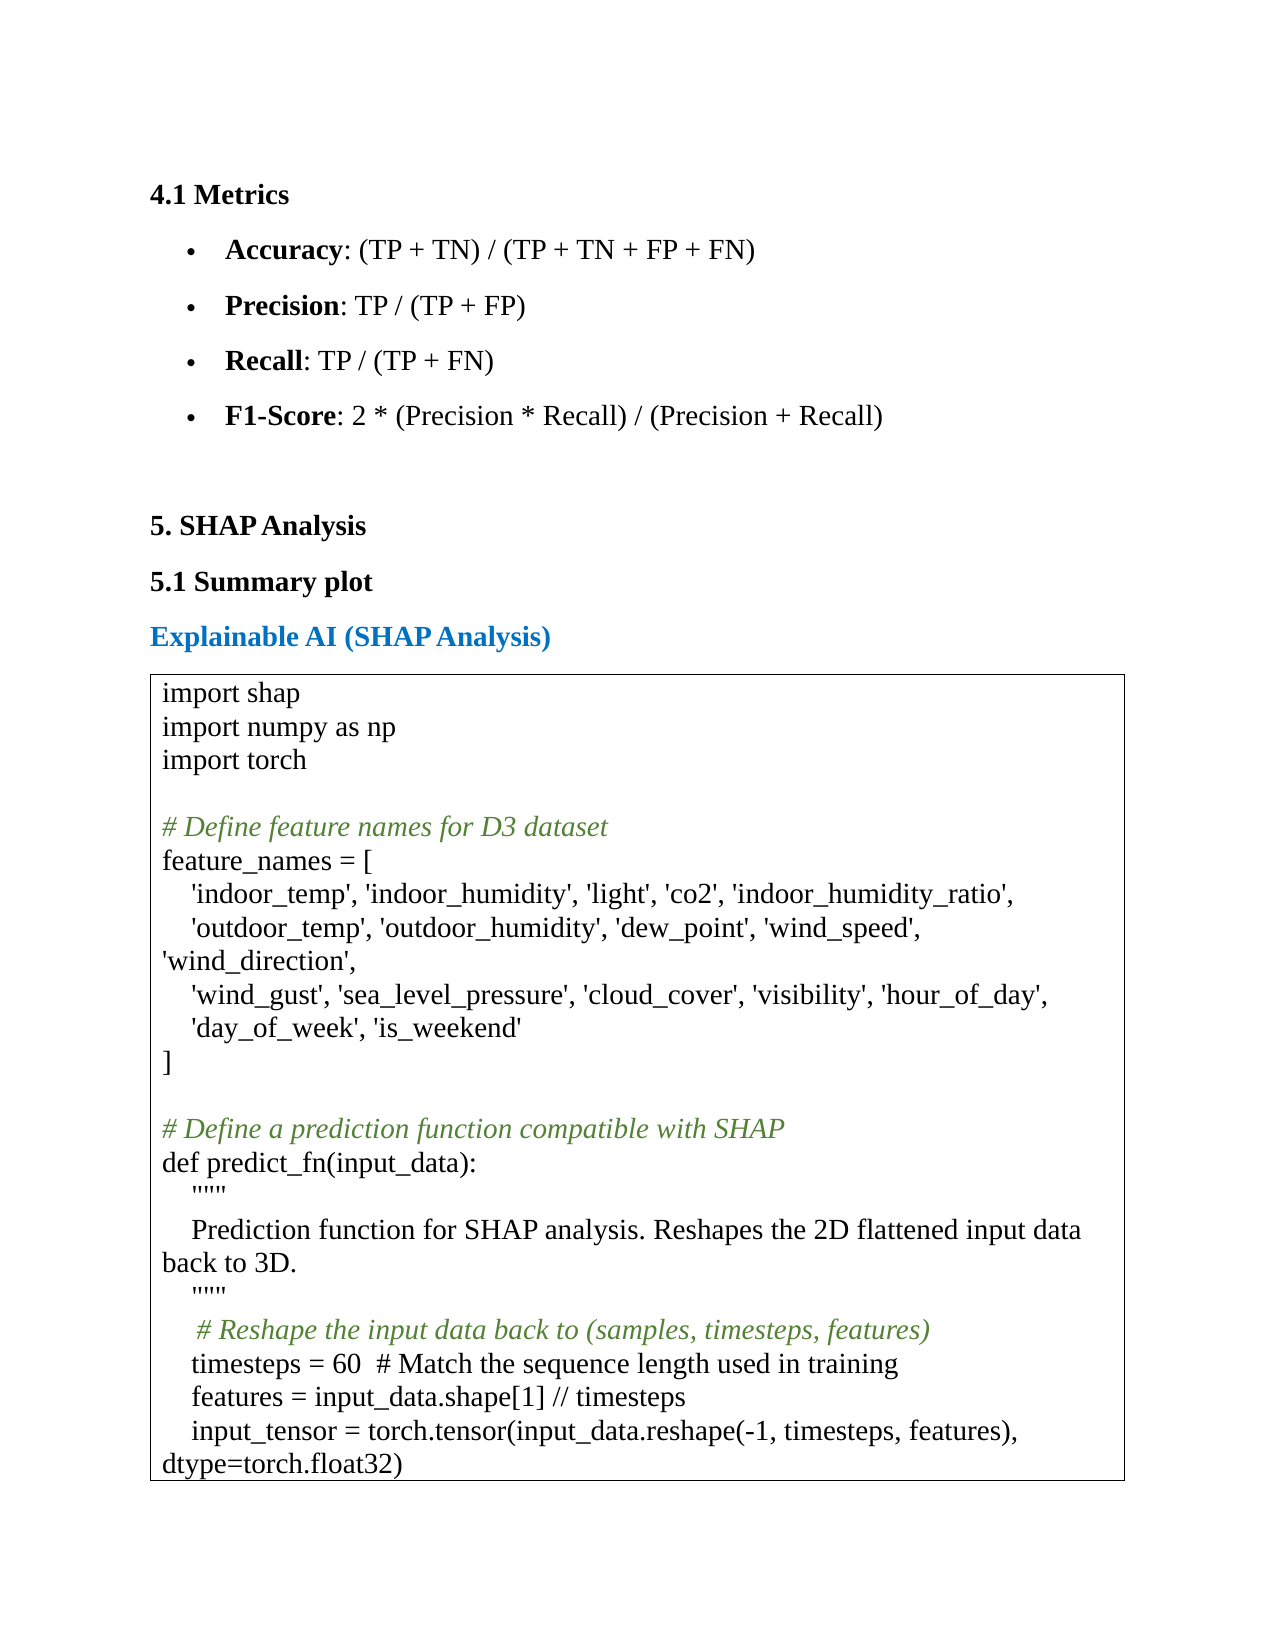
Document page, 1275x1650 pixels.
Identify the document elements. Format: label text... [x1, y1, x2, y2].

text Explainable AI (SHAP Analysis) [150, 619, 1125, 652]
text 5. SHAP Analysis [150, 508, 1125, 542]
list F1-Score: 2 * (Precision * Recall) / (Precision + Recall) [187, 398, 1125, 432]
list Precision: TP / (TP + FP) [187, 288, 1125, 321]
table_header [151, 675, 1124, 1480]
list Recall: TP / (TP + FN) [187, 343, 1125, 376]
text 5.1 Summary plot [150, 564, 1125, 597]
list Accuracy: (TP + TN) / (TP + TN + FP + FN) [187, 232, 1125, 266]
text 4.1 Metrics [150, 177, 1125, 211]
